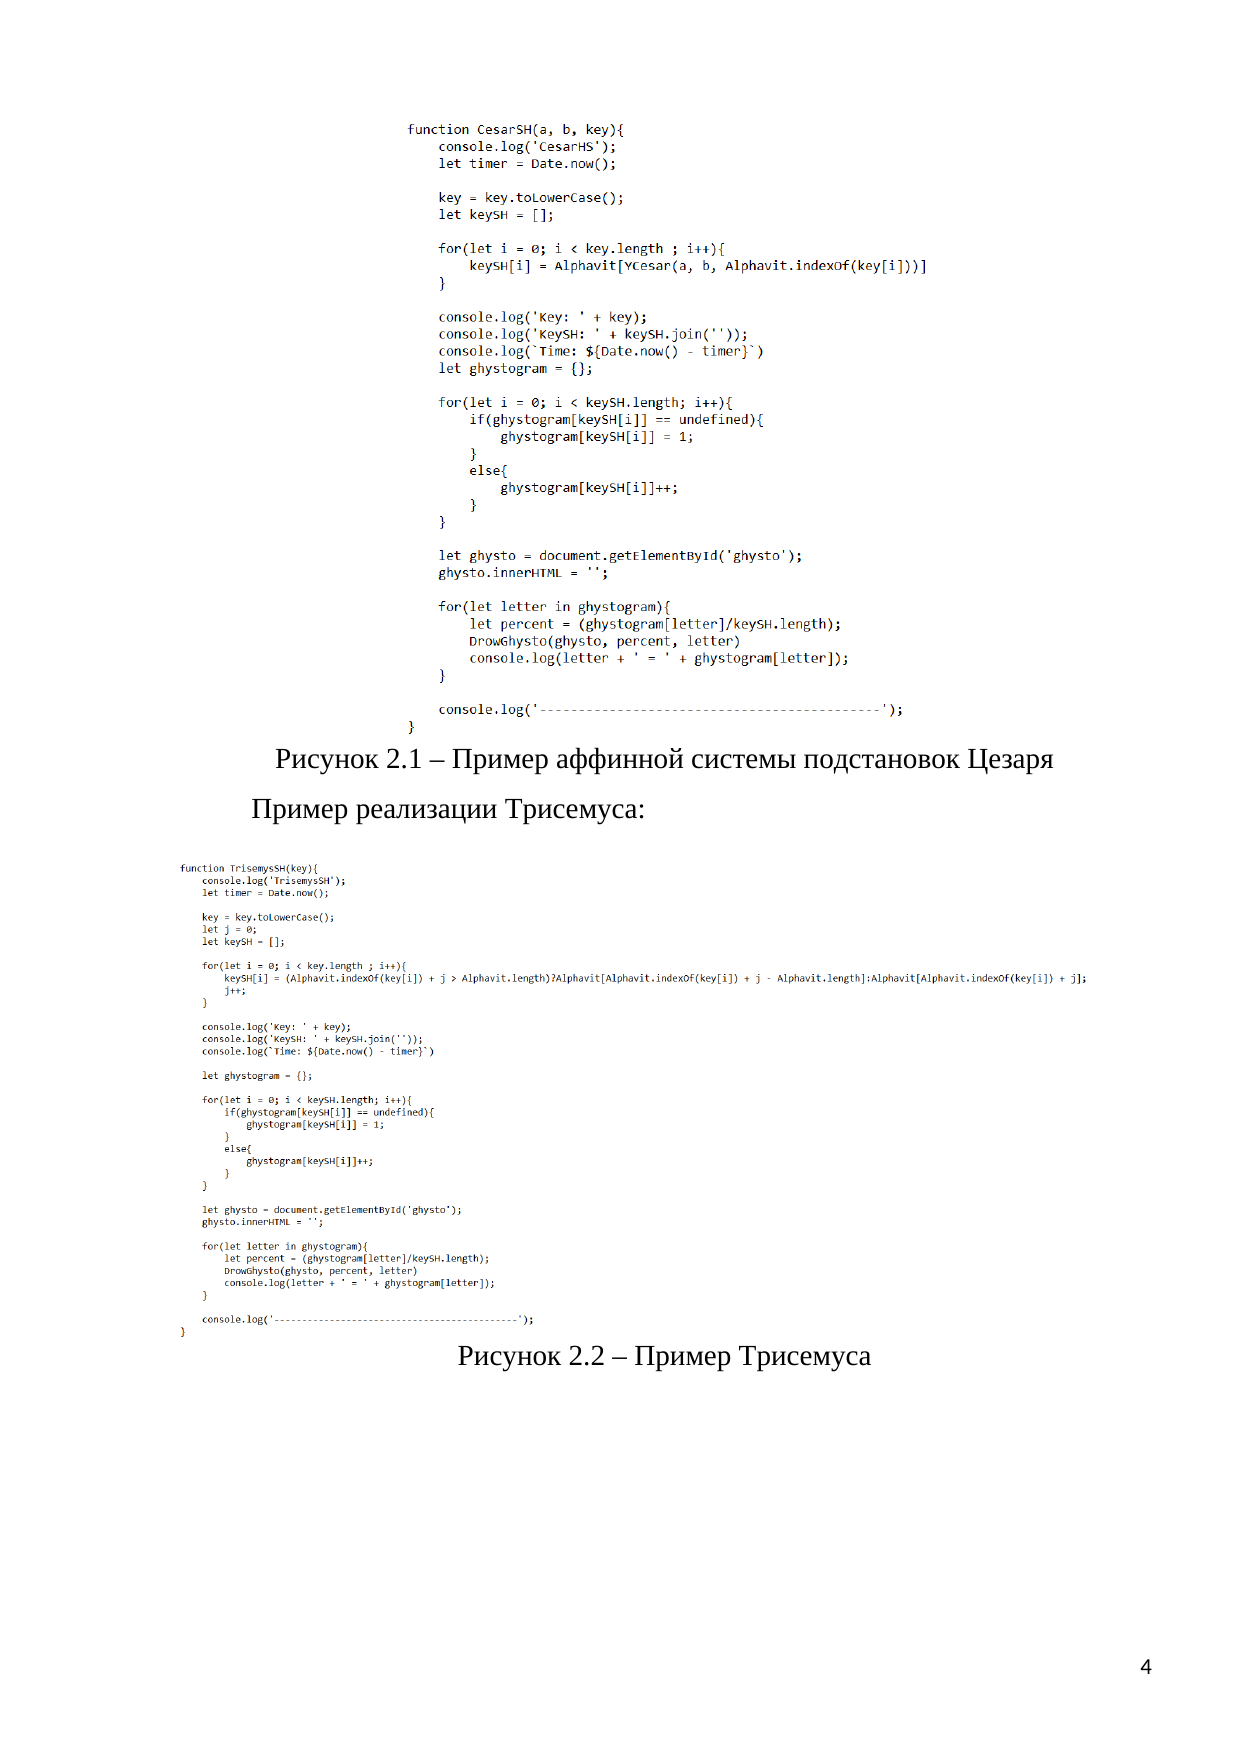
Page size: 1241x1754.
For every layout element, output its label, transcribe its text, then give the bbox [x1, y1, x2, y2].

text Пример реализации Трисемуса: [177, 792, 1152, 825]
picture [403, 118, 926, 742]
text Рисунок 2.2 – Пример Трисемуса [177, 1339, 1152, 1372]
text Рисунок 2.1 – Пример аффинной системы подстановок Цезаря [177, 741, 1152, 775]
picture [177, 858, 1152, 1339]
